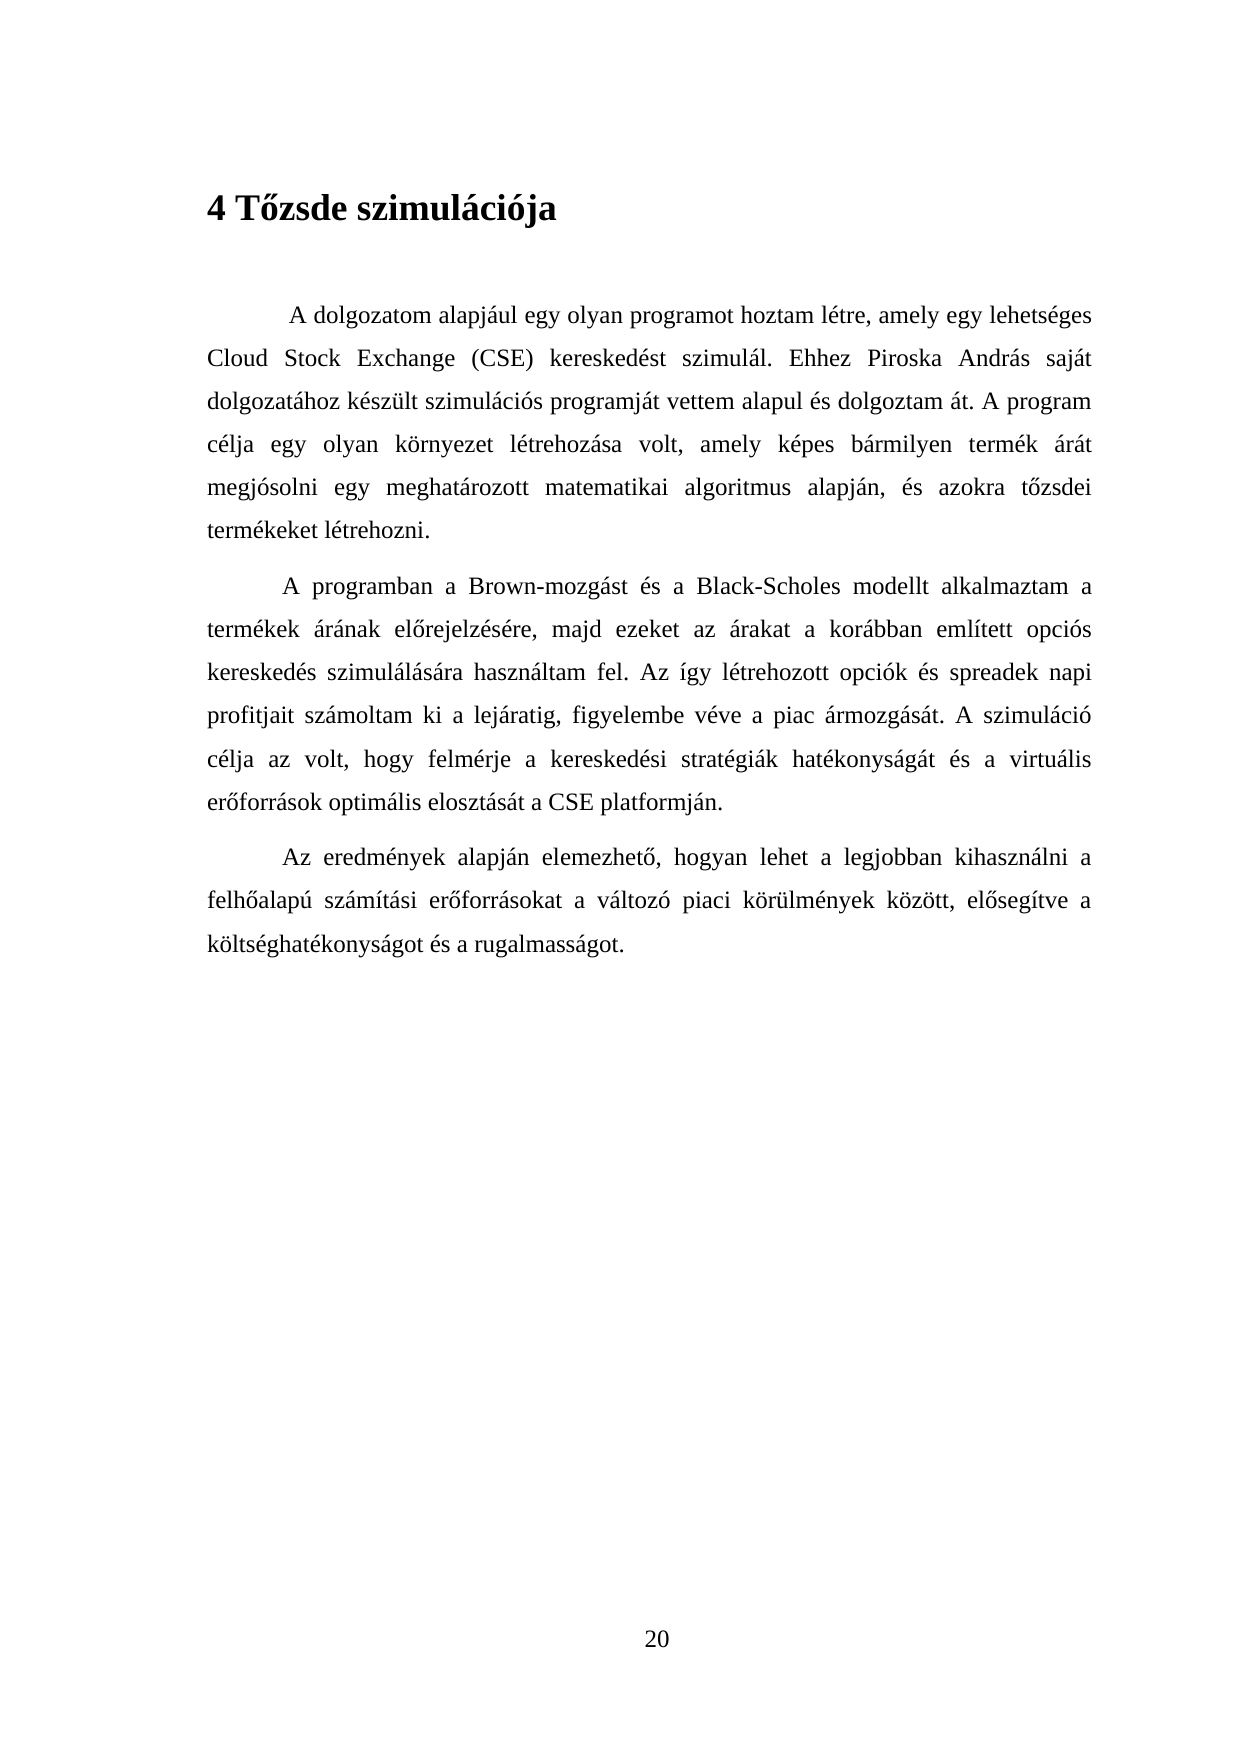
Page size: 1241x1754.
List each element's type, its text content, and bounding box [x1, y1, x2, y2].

text A dolgozatom alapjául egy olyan programot hoztam létre, amely egy lehetséges Cloud Stock Exchange (CSE) kereskedést szimulál. Ehhez Piroska András saját dolgozatához készült szimulációs programját vettem alapul és dolgoztam át. A program célja egy olyan környezet létrehozása volt, amely képes bármilyen termék árát megjósolni egy meghatározott matematikai algoritmus alapján, és azokra tőzsdei termékeket létrehozni. [207, 300, 1092, 544]
text A programban a Brown-mozgást és a Black-Scholes modellt alkalmaztam a termékek árának előrejelzésére, majd ezeket az árakat a korábban említett opciós kereskedés szimulálására használtam fel. Az így létrehozott opciók és spreadek napi profitjait számoltam ki a lejáratig, figyelembe véve a piac ármozgását. A szimuláció célja az volt, hogy felmérje a kereskedési stratégiák hatékonyságát és a virtuális erőforrások optimális elosztását a CSE platformján. [207, 571, 1092, 816]
text Az eredmények alapján elemezhető, hogyan lehet a legjobban kihasználni a felhőalapú számítási erőforrásokat a változó piaci körülmények között, elősegítve a költséghatékonyságot és a rugalmasságot. [207, 842, 1092, 957]
subtitle Tőzsde szimulációja [207, 185, 1092, 228]
